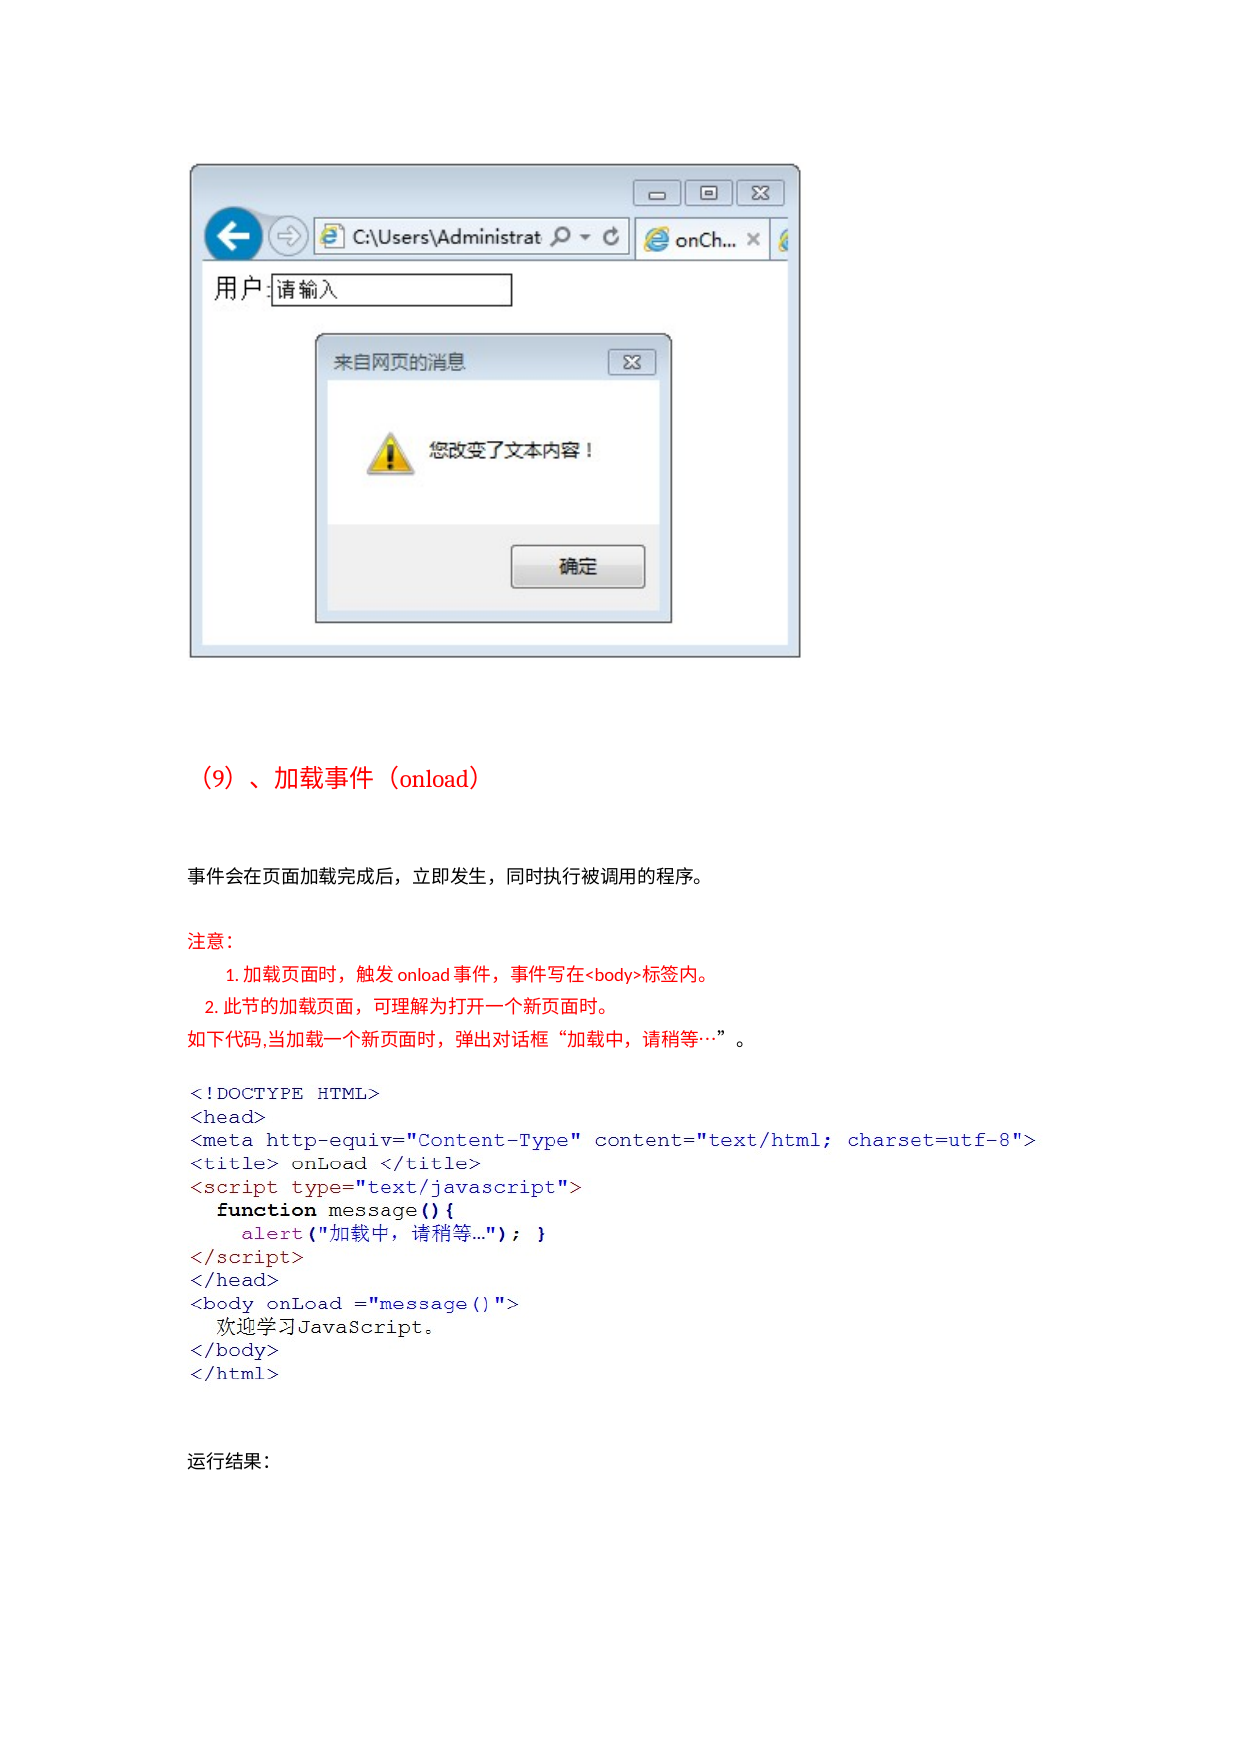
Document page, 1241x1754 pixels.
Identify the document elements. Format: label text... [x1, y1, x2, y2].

picture [187, 1054, 1053, 1415]
subtitle （9）、加载事件（onload） [187, 744, 1053, 809]
text 2. 此节的加载页面，可理解为打开一个新页面时。 [187, 989, 1053, 1022]
text 注意： [187, 924, 1053, 957]
text 事件会在页面加载完成后，立即发生，同时执行被调用的程序。 [187, 859, 1053, 892]
picture [187, 162, 807, 661]
text 1. 加载页面时，触发onload事件，事件写在<body>标签内。 [187, 957, 1053, 989]
text 运行结果： [187, 1444, 1053, 1477]
text 如下代码,当加载一个新页面时，弹出对话框“加载中，请稍等…”。 [187, 1022, 1053, 1054]
